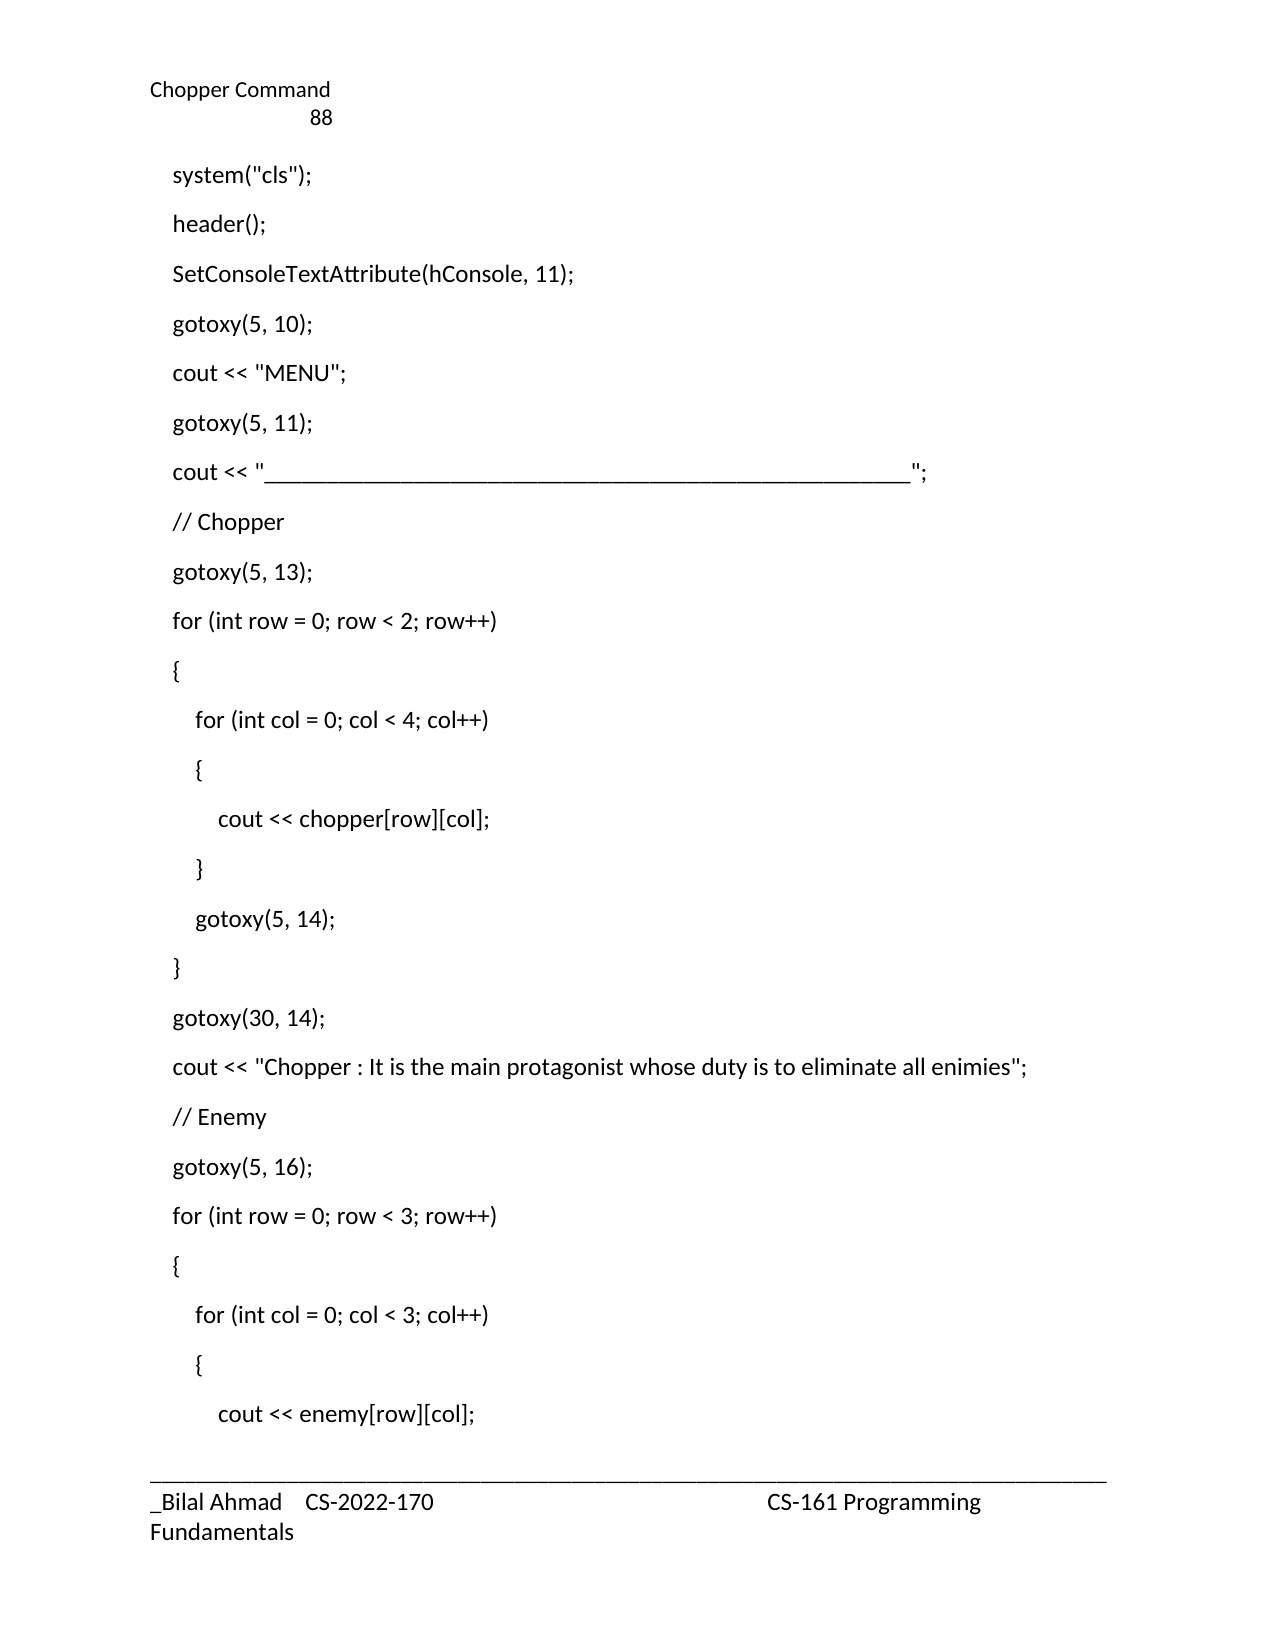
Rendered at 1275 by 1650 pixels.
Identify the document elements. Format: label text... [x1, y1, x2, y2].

text SetConsoleTextAttribute(hConsole, 11); [150, 258, 1125, 289]
text cout << "Chopper : It is the main protagonist whose duty is to eliminate all enimies"; [150, 1052, 1125, 1082]
text for (int col = 0; col < 3; col++) [150, 1299, 1125, 1330]
text cout << "MENU"; [150, 357, 1125, 388]
text gotoxy(5, 16); [150, 1151, 1125, 1181]
text // Enemy [150, 1101, 1125, 1132]
text cout << "____________________________________________________"; [150, 457, 1125, 487]
text cout << chopper[row][col]; [150, 804, 1125, 834]
text { [150, 1250, 1125, 1280]
text { [150, 1349, 1125, 1379]
text cout << enemy[row][col]; [150, 1399, 1125, 1429]
text { [150, 655, 1125, 685]
text header(); [150, 209, 1125, 239]
text } [150, 853, 1125, 884]
text gotoxy(5, 13); [150, 556, 1125, 586]
text gotoxy(5, 11); [150, 407, 1125, 437]
text for (int row = 0; row < 3; row++) [150, 1200, 1125, 1231]
text // Chopper [150, 506, 1125, 537]
text { [150, 754, 1125, 784]
text gotoxy(5, 14); [150, 903, 1125, 933]
text system("cls"); [150, 159, 1125, 189]
text gotoxy(5, 10); [150, 308, 1125, 338]
text for (int row = 0; row < 2; row++) [150, 605, 1125, 636]
text gotoxy(30, 14); [150, 1002, 1125, 1032]
text for (int col = 0; col < 4; col++) [150, 704, 1125, 735]
text } [150, 952, 1125, 983]
